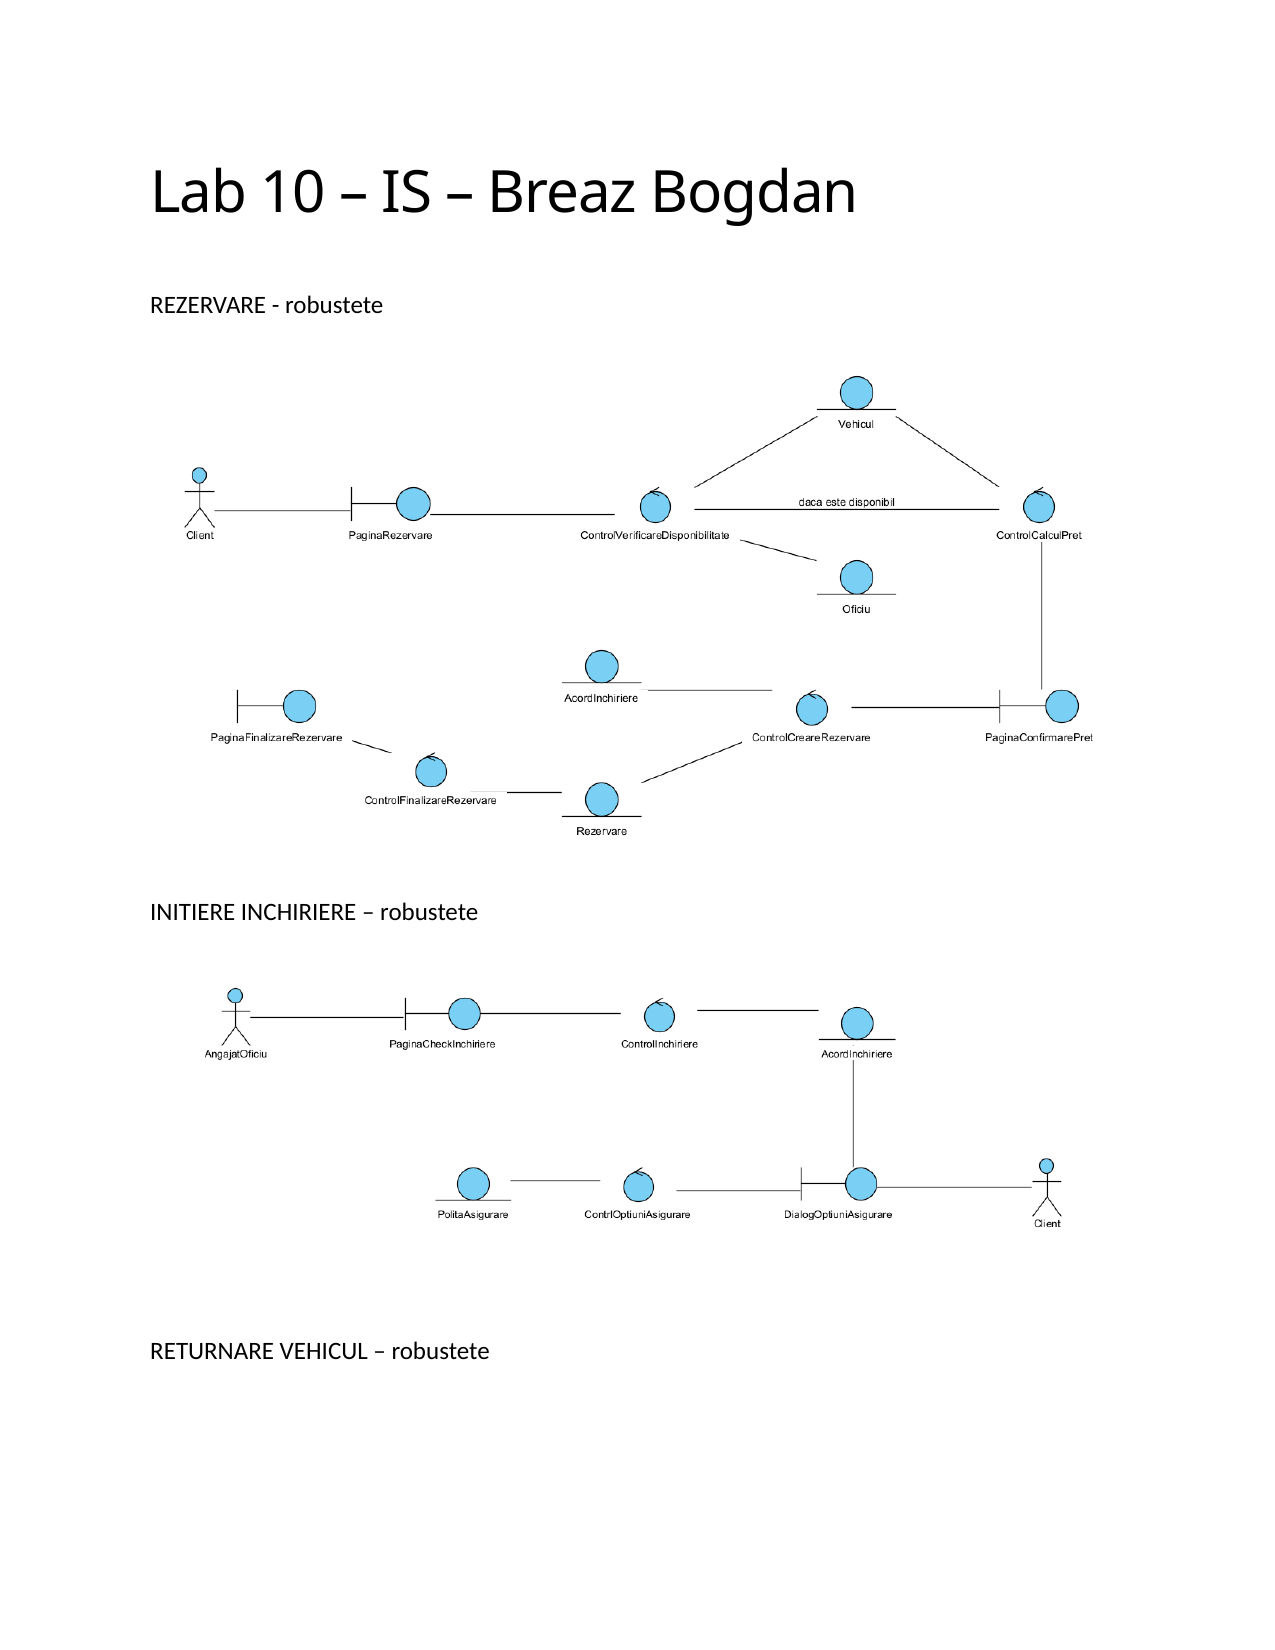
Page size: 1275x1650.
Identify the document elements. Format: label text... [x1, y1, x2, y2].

picture [150, 341, 1125, 875]
title Lab 10 – IS – Breaz Bogdan [150, 150, 1125, 229]
text REZERVARE - robustete [150, 289, 1125, 320]
text RETURNARE VEHICUL – robustete [150, 1335, 1125, 1366]
picture [150, 947, 1125, 1314]
text INITIERE INCHIRIERE – robustete [150, 896, 1125, 926]
